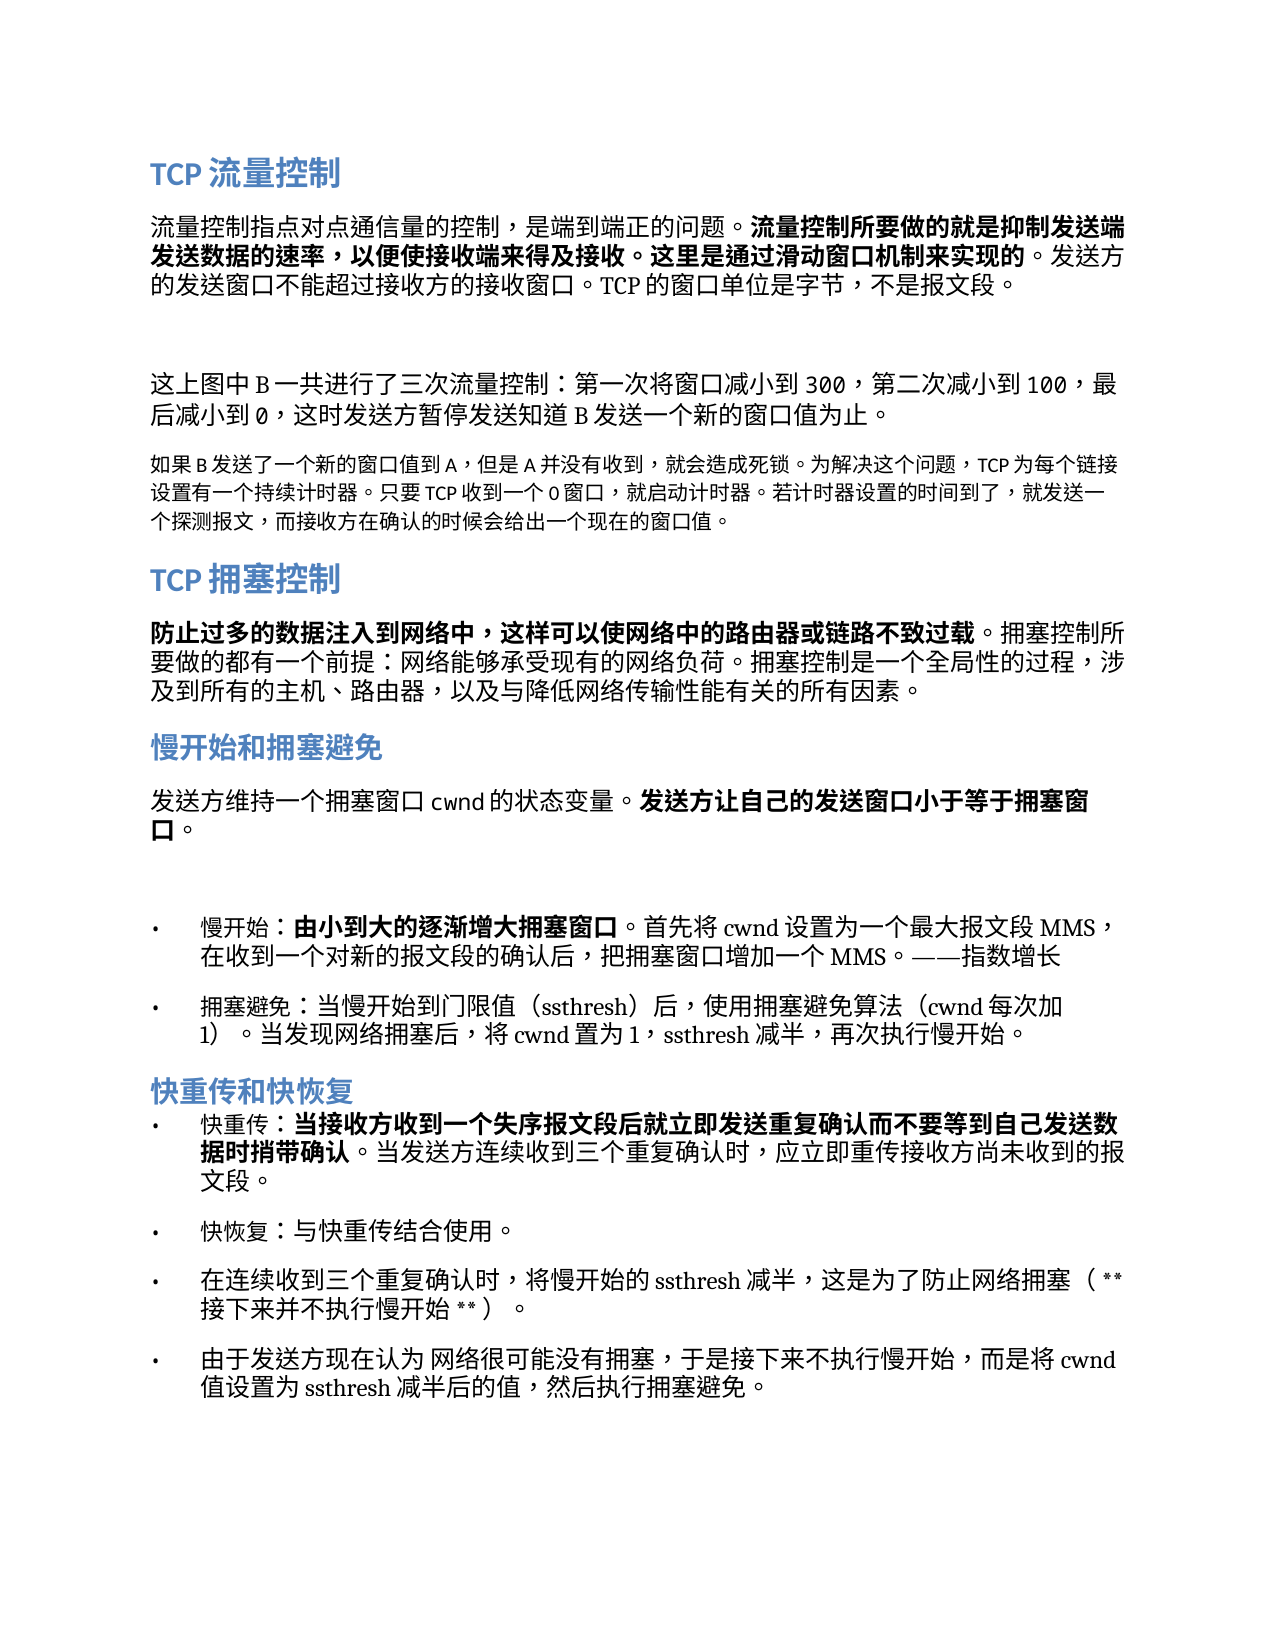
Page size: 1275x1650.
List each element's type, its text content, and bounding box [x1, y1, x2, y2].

subtitle 慢开始和拥塞避免 [150, 727, 1125, 767]
text 如果B发送了一个新的窗口值到A，但是A并没有收到，就会造成死锁。为解决这个问题，TCP为每个链接设置有一个持续计时器。只要TCP收到一个0窗口，就启动计时器。若计时器设置的时间到了，就发送一个探测报文，而接收方在确认的时候会给出一个现在的窗口值。 [150, 450, 1125, 535]
list 慢开始：由小到大的逐渐增大拥塞窗口。首先将cwnd设置为一个最大报文段MMS，在收到一个对新的报文段的确认后，把拥塞窗口增加一个MMS。——指数增长 [150, 914, 1125, 972]
list 拥塞避免：当慢开始到门限值（ssthresh）后，使用拥塞避免算法（cwnd每次加1）。当发现网络拥塞后，将cwnd置为1，ssthresh减半，再次执行慢开始。 [150, 992, 1125, 1050]
list 快恢复：与快重传结合使用。 [150, 1218, 1125, 1246]
text 发送方维持一个拥塞窗口cwnd的状态变量。发送方让自己的发送窗口小于等于拥塞窗口。 [150, 786, 1125, 846]
list 在连续收到三个重复确认时，将慢开始的ssthresh减半，这是为了防止网络拥塞（ ** 接下来并不执行慢开始 ** ）。 [150, 1267, 1125, 1325]
subtitle 快重传和快恢复 [150, 1071, 1125, 1111]
text 防止过多的数据注入到网络中，这样可以使网络中的路由器或链路不致过载。拥塞控制所要做的都有一个前提：网络能够承受现有的网络负荷。拥塞控制是一个全局性的过程，涉及到所有的主机、路由器，以及与降低网络传输性能有关的所有因素。 [150, 620, 1125, 707]
subtitle TCP拥塞控制 [150, 556, 1125, 602]
list 由于发送方现在认为 网络很可能没有拥塞，于是接下来不执行慢开始，而是将cwnd值设置为ssthresh减半后的值，然后执行拥塞避免。 [150, 1346, 1125, 1403]
subtitle TCP流量控制 [150, 150, 1125, 195]
text 这上图中B一共进行了三次流量控制：第一次将窗口减小到300，第二次减小到100，最后减小到0，这时发送方暂停发送知道B发送一个新的窗口值为止。 [150, 369, 1125, 431]
text 流量控制指点对点通信量的控制，是端到端正的问题。流量控制所要做的就是抑制发送端发送数据的速率，以便使接收端来得及接收。这里是通过滑动窗口机制来实现的。发送方的发送窗口不能超过接收方的接收窗口。TCP的窗口单位是字节，不是报文段。 [150, 214, 1125, 300]
list 快重传：当接收方收到一个失序报文段后就立即发送重复确认而不要等到自己发送数据时捎带确认。当发送方连续收到三个重复确认时，应立即重传接收方尚未收到的报文段。 [150, 1111, 1125, 1197]
